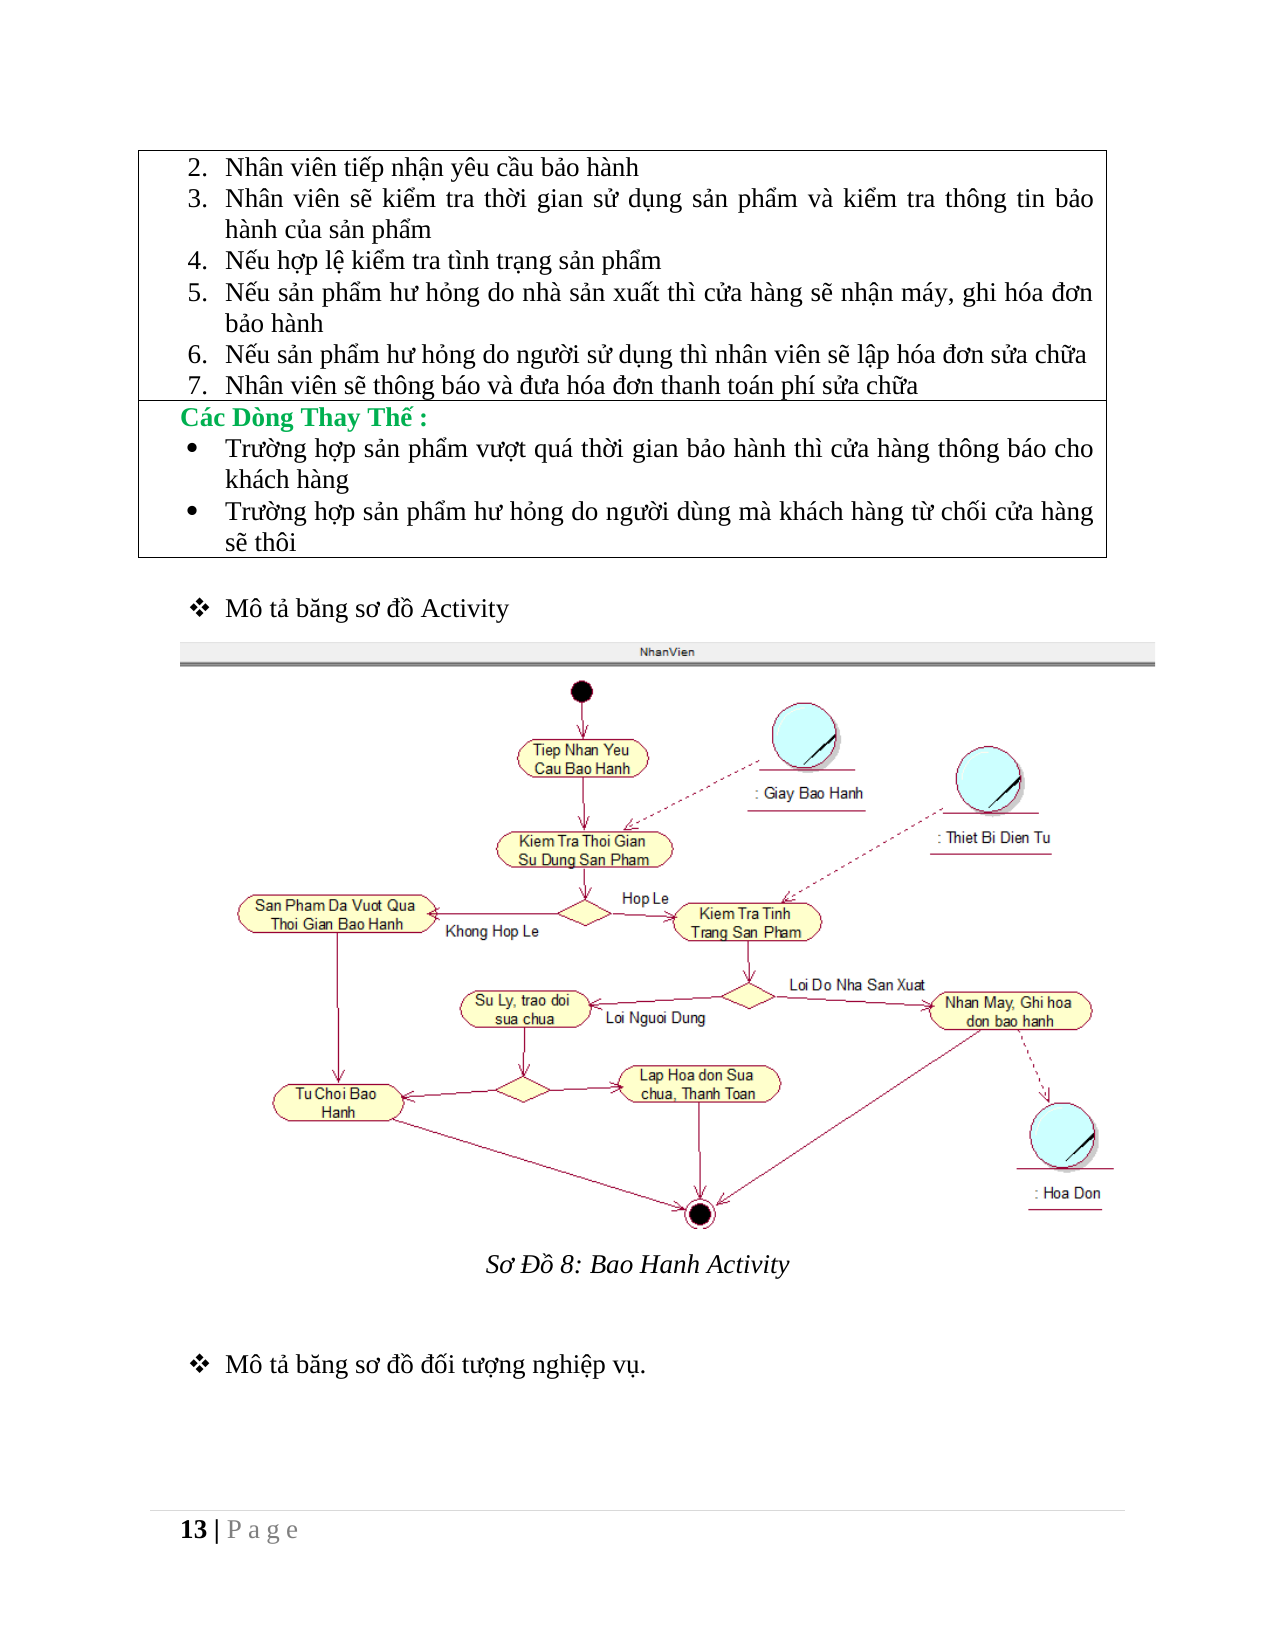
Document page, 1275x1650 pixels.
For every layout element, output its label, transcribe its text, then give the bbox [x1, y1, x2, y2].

list Mô tả băng sơ đồ đối tượng nghiệp vụ. [187, 1348, 1125, 1380]
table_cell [139, 151, 1106, 400]
list Mô tả băng sơ đồ Activity [187, 592, 1125, 623]
picture [180, 642, 1155, 1229]
table_cell Các Dòng Thay Thế : Trường hợp sản phẩm vượt quá thời gian bảo hành thì cửa hàng thông báo cho khách hàng Trường hợp sản phẩm hư hỏng do người dùng mà khách hàng từ chối cửa hàng sẽ thôi [139, 401, 1106, 557]
text Sơ Đồ 8: Bao Hanh Activity [150, 1248, 1125, 1279]
